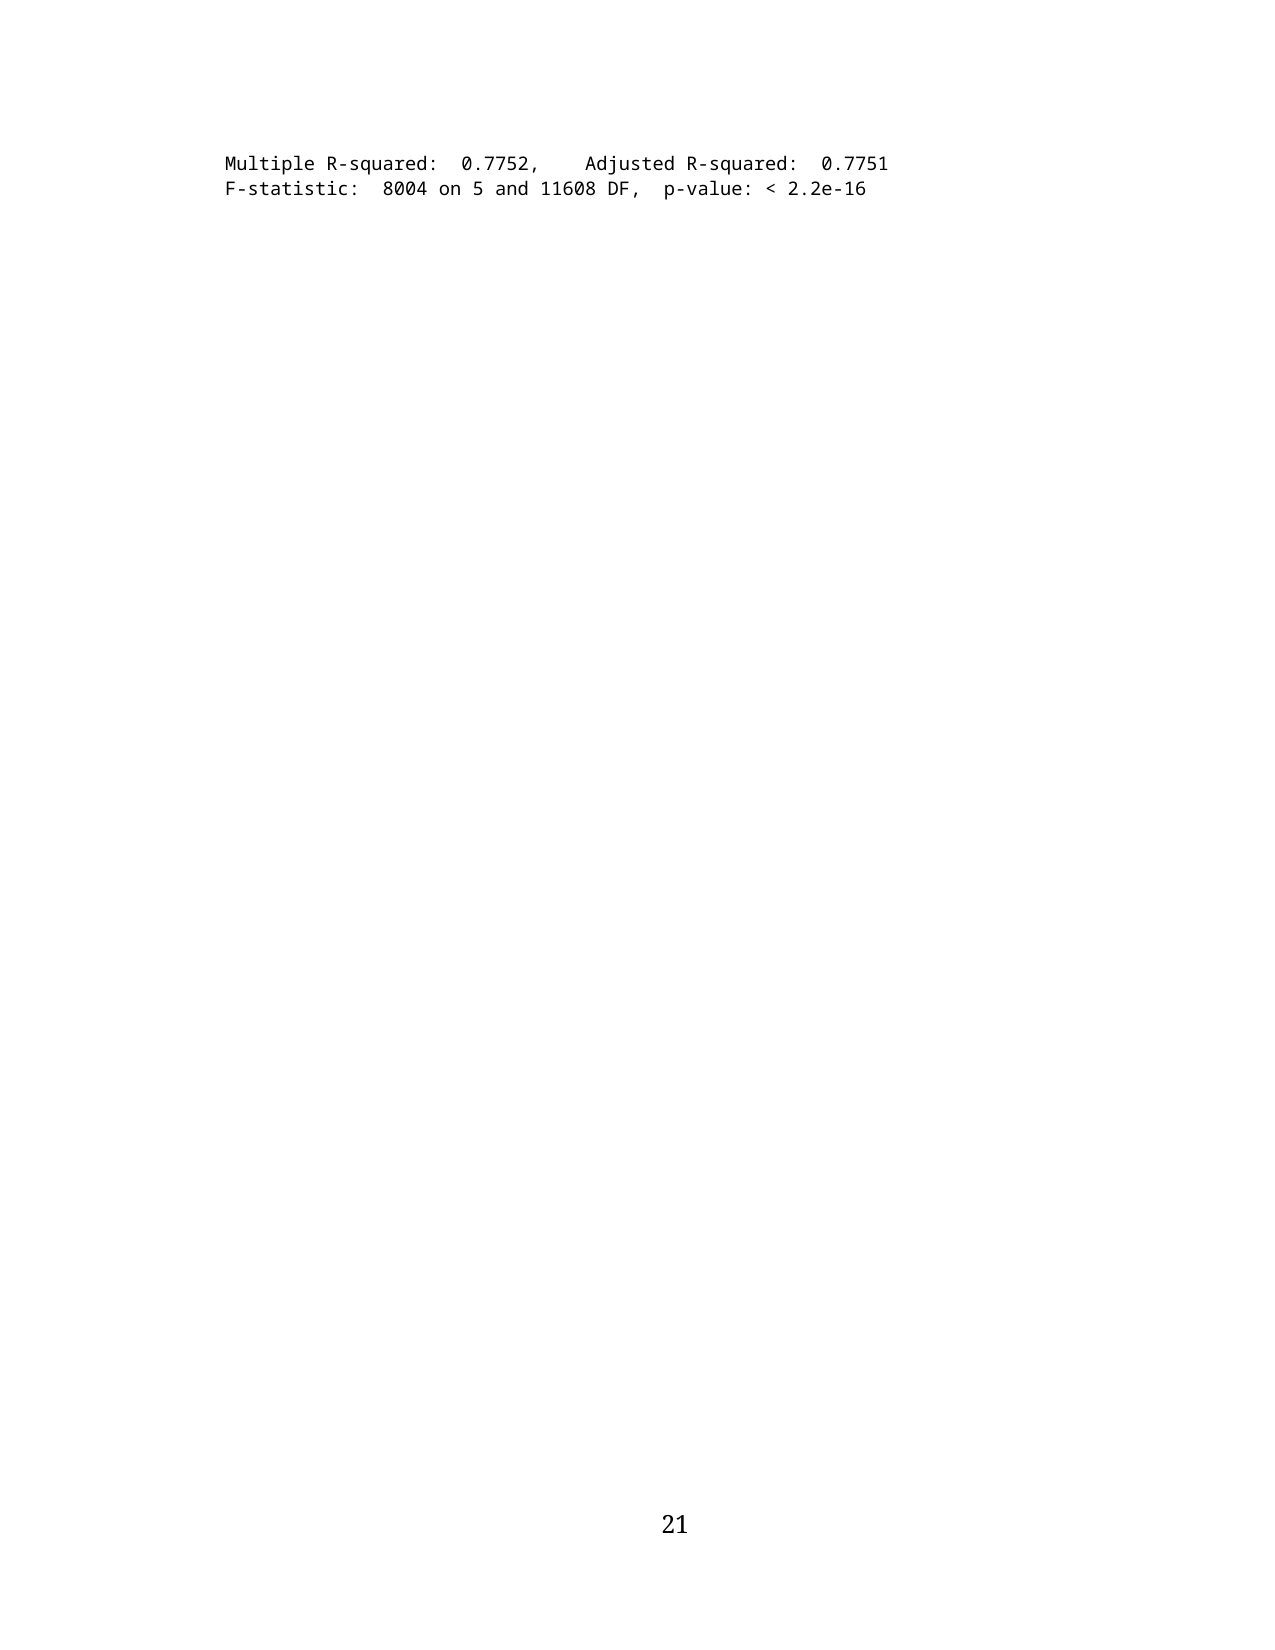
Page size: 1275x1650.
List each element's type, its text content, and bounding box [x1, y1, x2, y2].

text F-statistic: 8004 on 5 and 11608 DF, p-value: < 2.2e-16 [225, 176, 1125, 201]
text Multiple R-squared: 0.7752, Adjusted R-squared: 0.7751 [225, 150, 1125, 176]
